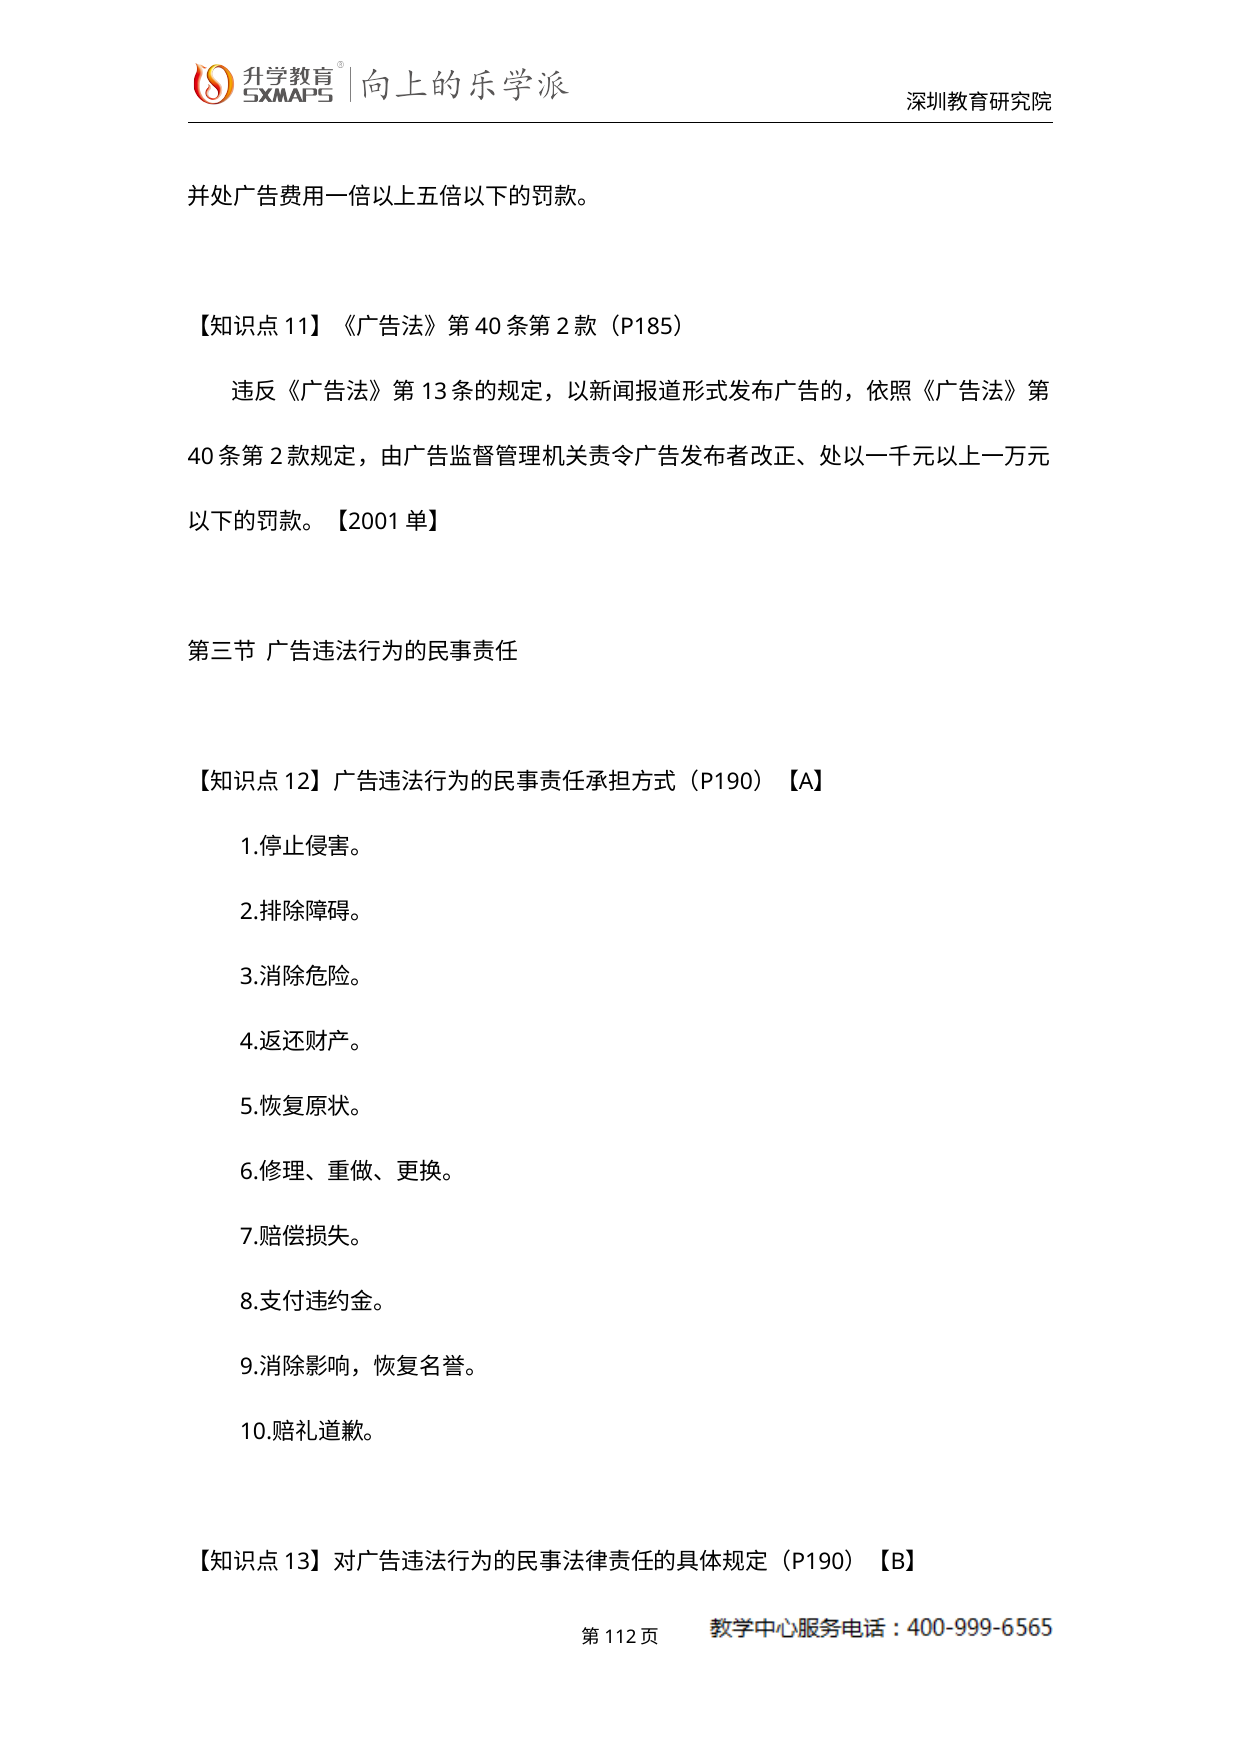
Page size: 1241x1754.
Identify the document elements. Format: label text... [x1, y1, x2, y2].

list 4.返还财产。 [239, 1007, 1053, 1072]
picture [193, 61, 569, 106]
list 3.消除危险。 [239, 942, 1053, 1007]
list 7.赔偿损失。 [239, 1202, 1053, 1267]
list 2.排除障碍。 [239, 877, 1053, 942]
text 【知识点13】对广告违法行为的民事法律责任的具体规定（P190）【B】 [187, 1527, 1053, 1592]
list 10.赔礼道歉。 [239, 1397, 1053, 1462]
list 5.恢复原状。 [239, 1072, 1053, 1137]
text 【知识点11】《广告法》第40条第2款（P185） [187, 292, 1053, 357]
text 【知识点12】广告违法行为的民事责任承担方式（P190）【A】 [187, 747, 1053, 812]
text 第三节 广告违法行为的民事责任 [187, 617, 1053, 682]
text 违反《广告法》第13条的规定，以新闻报道形式发布广告的，依照《广告法》第40条第2款规定，由广告监督管理机关责令广告发布者改正、处以一千元以上一万元以下的罚款。【2001单】 [187, 357, 1053, 552]
picture [701, 1617, 1053, 1644]
list 1.停止侵害。 [239, 812, 1053, 877]
list 9.消除影响，恢复名誉。 [239, 1332, 1053, 1397]
list 8.支付违约金。 [239, 1267, 1053, 1332]
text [187, 162, 1053, 227]
list 6.修理、重做、更换。 [239, 1137, 1053, 1202]
